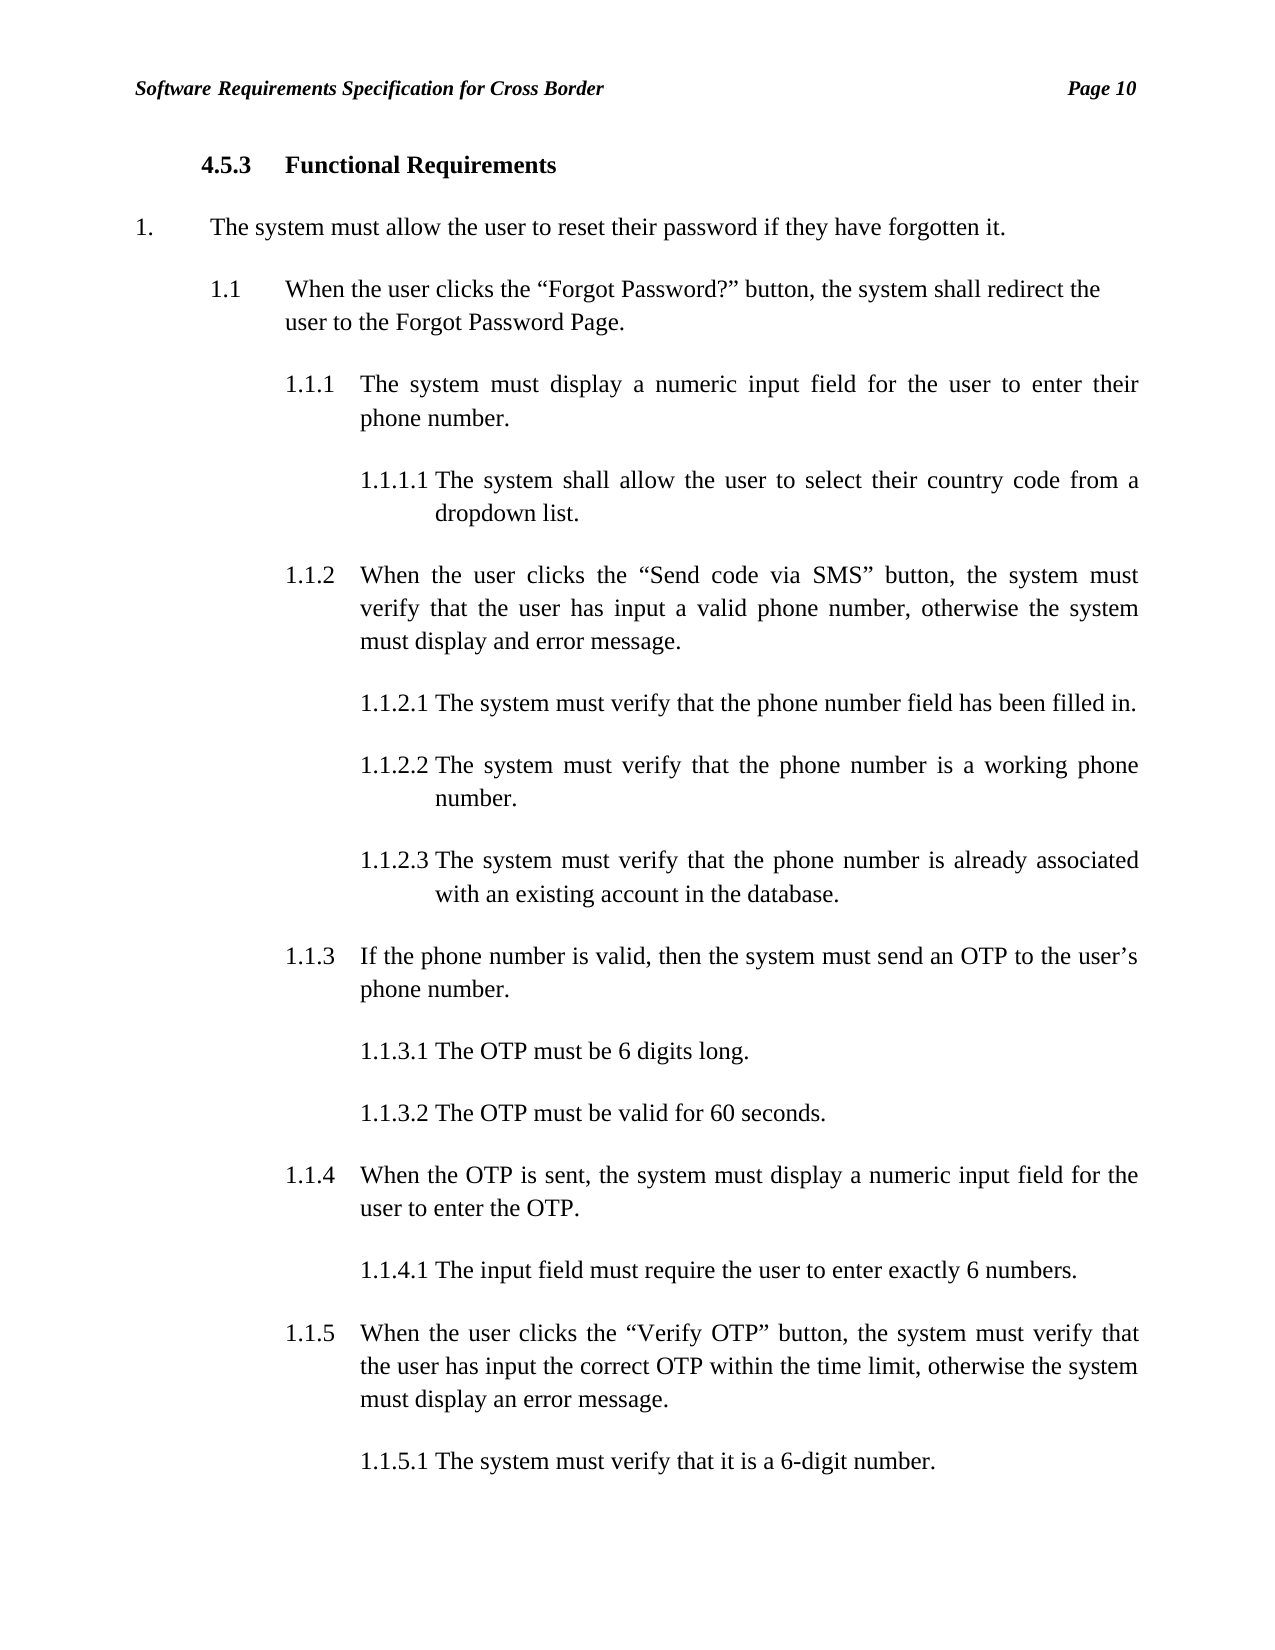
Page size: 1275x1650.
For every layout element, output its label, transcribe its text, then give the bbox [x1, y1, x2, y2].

text 1. The system must allow the user to reset their password if they have forgotten it. [135, 212, 1140, 241]
text 1.1.3.1 The OTP must be 6 digits long. [285, 1036, 1140, 1065]
text 4.5.3 Functional Requirements [201, 150, 1140, 179]
text 1.1.5 When the user clicks the “Verify OTP” button, the system must verify that the user has input the correct OTP within the time limit, otherwise the system must display an error message. [285, 1318, 1140, 1413]
text 1.1.2.1 The system must verify that the phone number field has been filled in. [210, 688, 1140, 717]
text 1.1.2 When the user clicks the “Send code via SMS” button, the system must verify that the user has input a valid phone number, otherwise the system must display and error message. [285, 560, 1140, 655]
text 1.1.1.1 The system shall allow the user to select their country code from a dropdown list. [360, 465, 1140, 527]
text 1.1.1 The system must display a numeric input field for the user to enter their phone number. [285, 369, 1140, 431]
text 1.1.3 If the phone number is valid, then the system must send an OTP to the user’s phone number. [285, 941, 1140, 1003]
text 1.1.5.1 The system must verify that it is a 6-digit number. [285, 1446, 1140, 1475]
text 1.1 When the user clicks the “Forgot Password?” button, the system shall redirect the user to the Forgot Password Page. [210, 274, 1140, 336]
text 1.1.2.2 The system must verify that the phone number is a working phone number. [360, 750, 1140, 812]
text 1.1.3.2 The OTP must be valid for 60 seconds. [285, 1098, 1140, 1127]
text 1.1.4 When the OTP is sent, the system must display a numeric input field for the user to enter the OTP. [285, 1160, 1140, 1222]
text 1.1.2.3 The system must verify that the phone number is already associated with an existing account in the database. [360, 846, 1140, 907]
text 1.1.4.1 The input field must require the user to enter exactly 6 numbers. [285, 1256, 1140, 1284]
